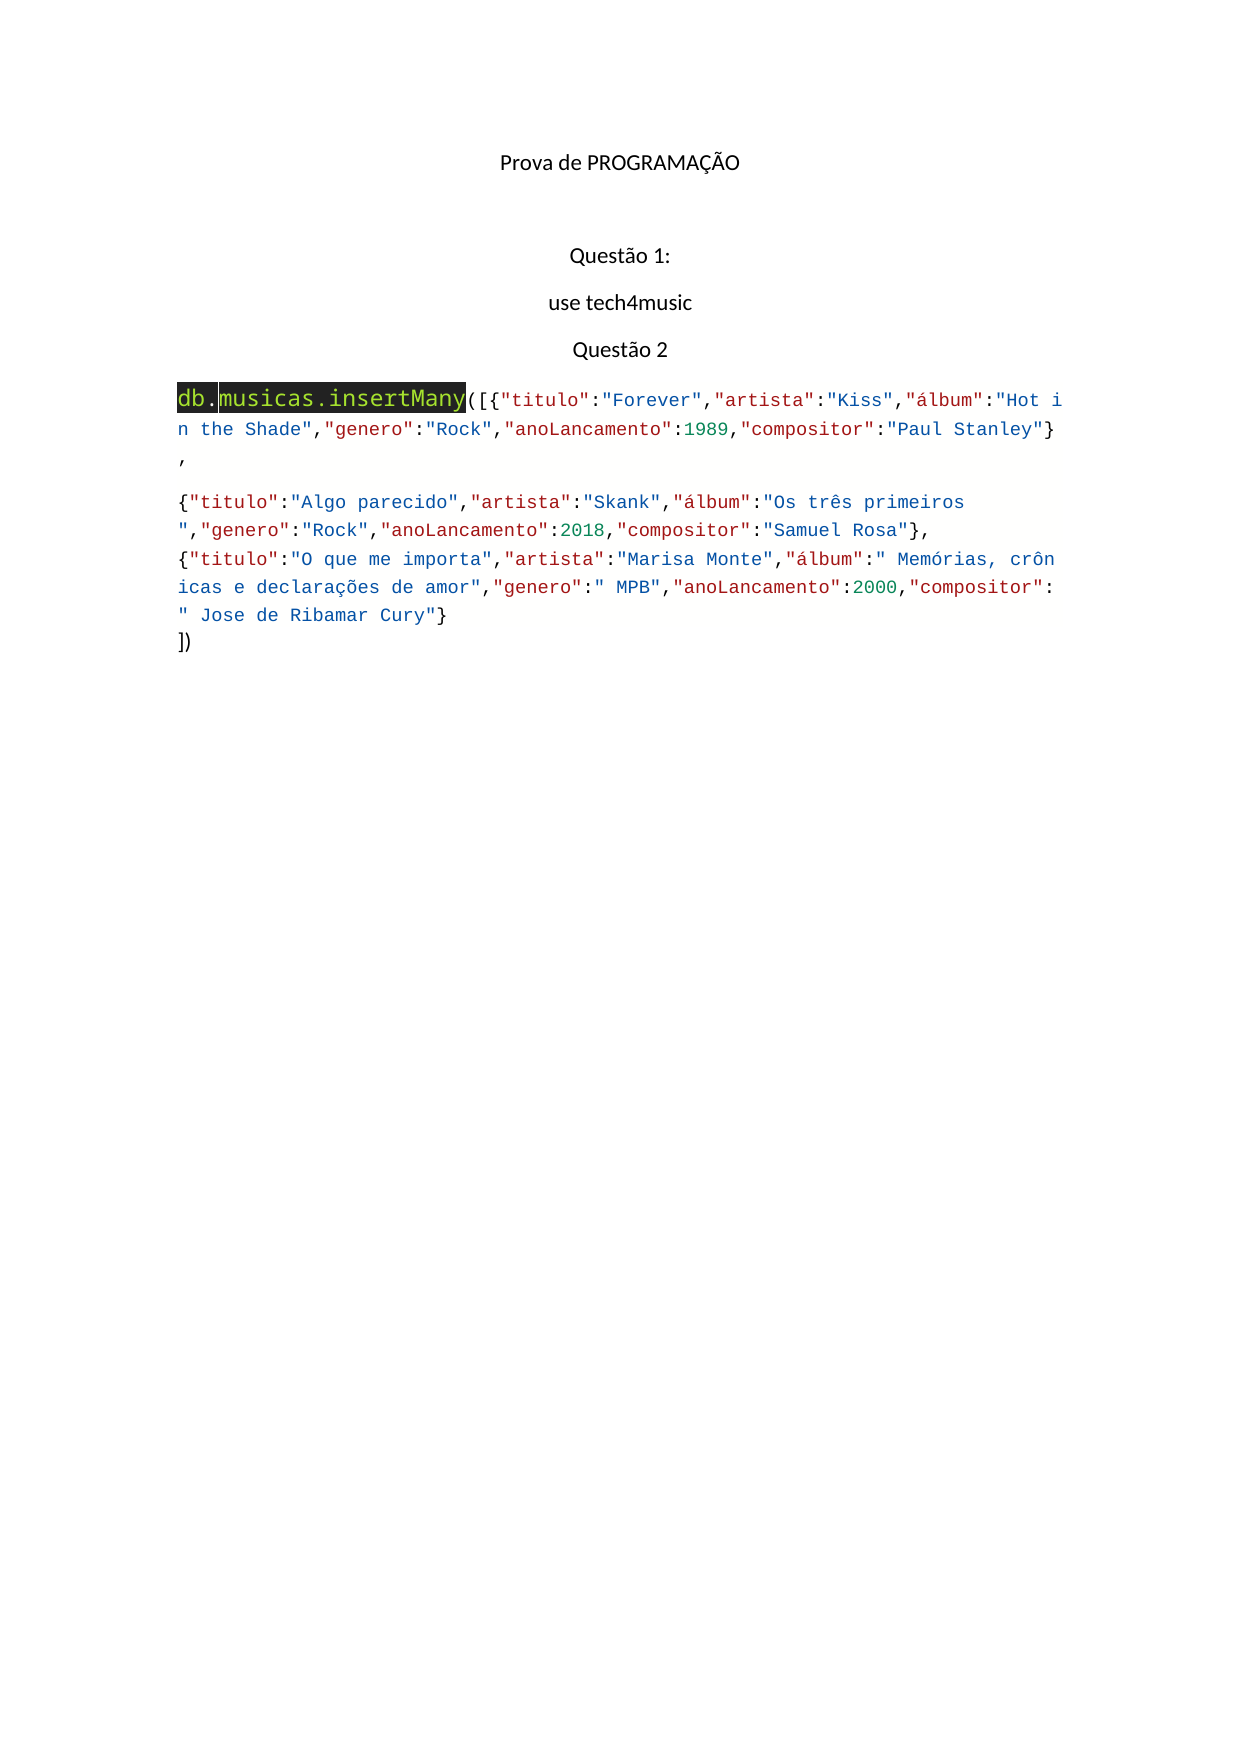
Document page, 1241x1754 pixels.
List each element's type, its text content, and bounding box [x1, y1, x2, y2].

text use tech4music [177, 288, 1063, 316]
text Questão 2 [177, 335, 1063, 363]
text ]) [177, 627, 1063, 655]
text Questão 1: [177, 241, 1063, 269]
text {"titulo":"O que me importa","artista":"Marisa Monte","álbum":" Memórias, crônicas e declarações de amor","genero":" MPB","anoLancamento":2000,"compositor":" Jose de Ribamar Cury"} [177, 542, 1063, 627]
text {"titulo":"Algo parecido","artista":"Skank","álbum":"Os três primeiros","genero":"Rock","anoLancamento":2018,"compositor":"Samuel Rosa"}, [177, 486, 1063, 542]
text db.musicas.insertMany([{"titulo":"Forever","artista":"Kiss","álbum":"Hot in the Shade","genero":"Rock","anoLancamento":1989,"compositor":"Paul Stanley"}, [177, 382, 1063, 469]
text Prova de PROGRAMAÇÃO [177, 148, 1063, 176]
